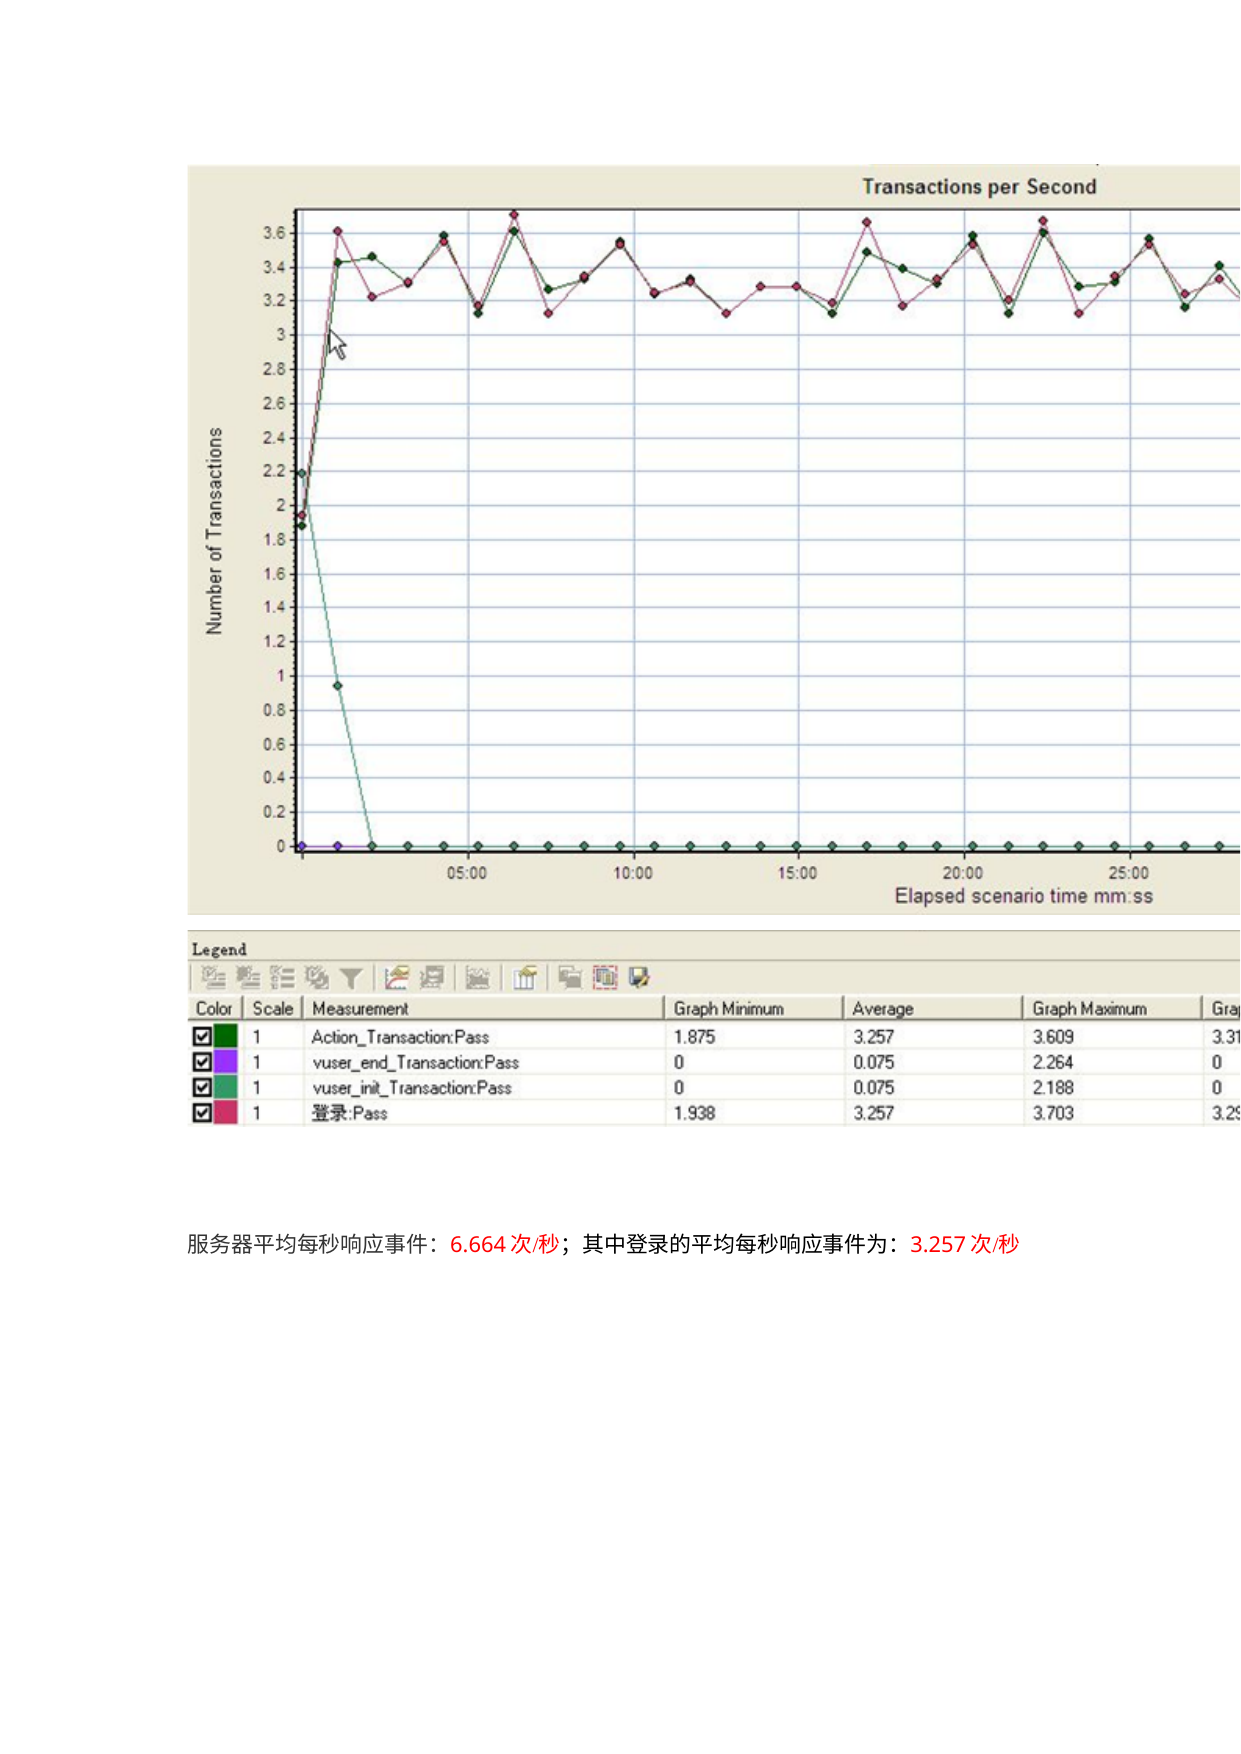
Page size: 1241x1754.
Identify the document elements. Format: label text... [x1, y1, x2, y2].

text 服务器平均每秒响应事件：6.664次/秒；其中登录的平均每秒响应事件为：3.257次/秒 [187, 1224, 1053, 1261]
picture [187, 930, 1241, 1127]
picture [187, 164, 1241, 915]
